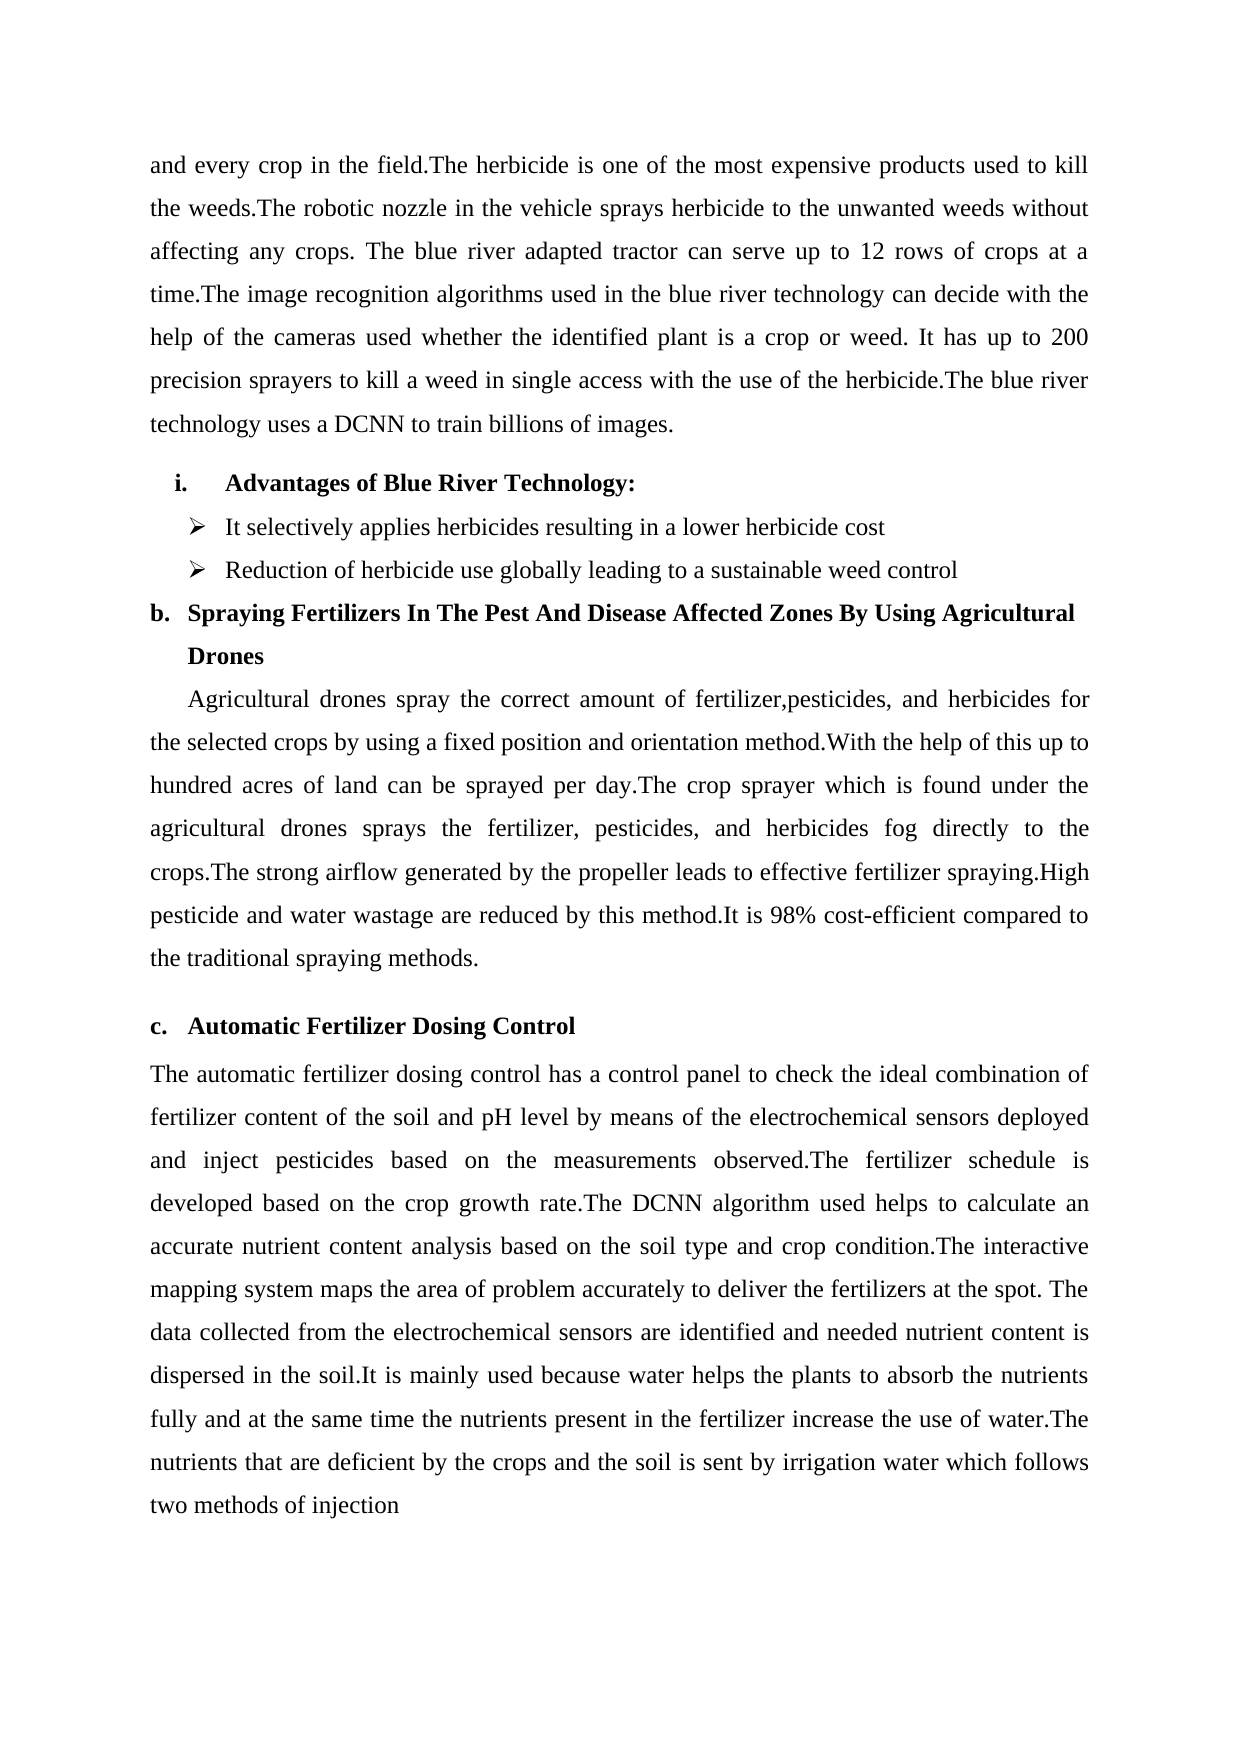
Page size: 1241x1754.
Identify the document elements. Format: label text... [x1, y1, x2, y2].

text Agricultural drones spray the correct amount of fertilizer,pesticides, and herbicides for the selected crops by using a fixed position and orientation method.With the help of this up to hundred acres of land can be sprayed per day.The crop sprayer which is found under the agricultural drones sprays the fertilizer, pesticides, and herbicides fog directly to the crops.The strong airflow generated by the propeller leads to effective fertilizer spraying.High pesticide and water wastage are reduced by this method.It is 98% cost-efficient compared to the traditional spraying methods. [150, 684, 1090, 972]
list Automatic Fertilizer Dosing Control [150, 1011, 1090, 1040]
list Reduction of herbicide use globally leading to a sustainable weed control [187, 555, 1090, 583]
list Spraying Fertilizers In The Pest And Disease Affected Zones By Using Agricultural Drones [150, 598, 1090, 670]
list It selectively applies herbicides resulting in a lower herbicide cost [187, 512, 1090, 540]
list Advantages of Blue River Technology: [187, 468, 1090, 497]
text The automatic fertilizer dosing control has a control panel to check the ideal combination of fertilizer content of the soil and pH level by means of the electrochemical sensors deployed and inject pesticides based on the measurements observed.The fertilizer schedule is developed based on the crop growth rate.The DCNN algorithm used helps to calculate an accurate nutrient content analysis based on the soil type and crop condition.The interactive mapping system maps the area of problem accurately to deliver the fertilizers at the spot. The data collected from the electrochemical sensors are identified and needed nutrient content is dispersed in the soil.It is mainly used because water helps the plants to absorb the nutrients fully and at the same time the nutrients present in the fertilizer increase the use of water.The nutrients that are deficient by the crops and the soil is sent by irrigation water which follows two methods of injection [150, 1059, 1090, 1519]
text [150, 150, 1090, 437]
